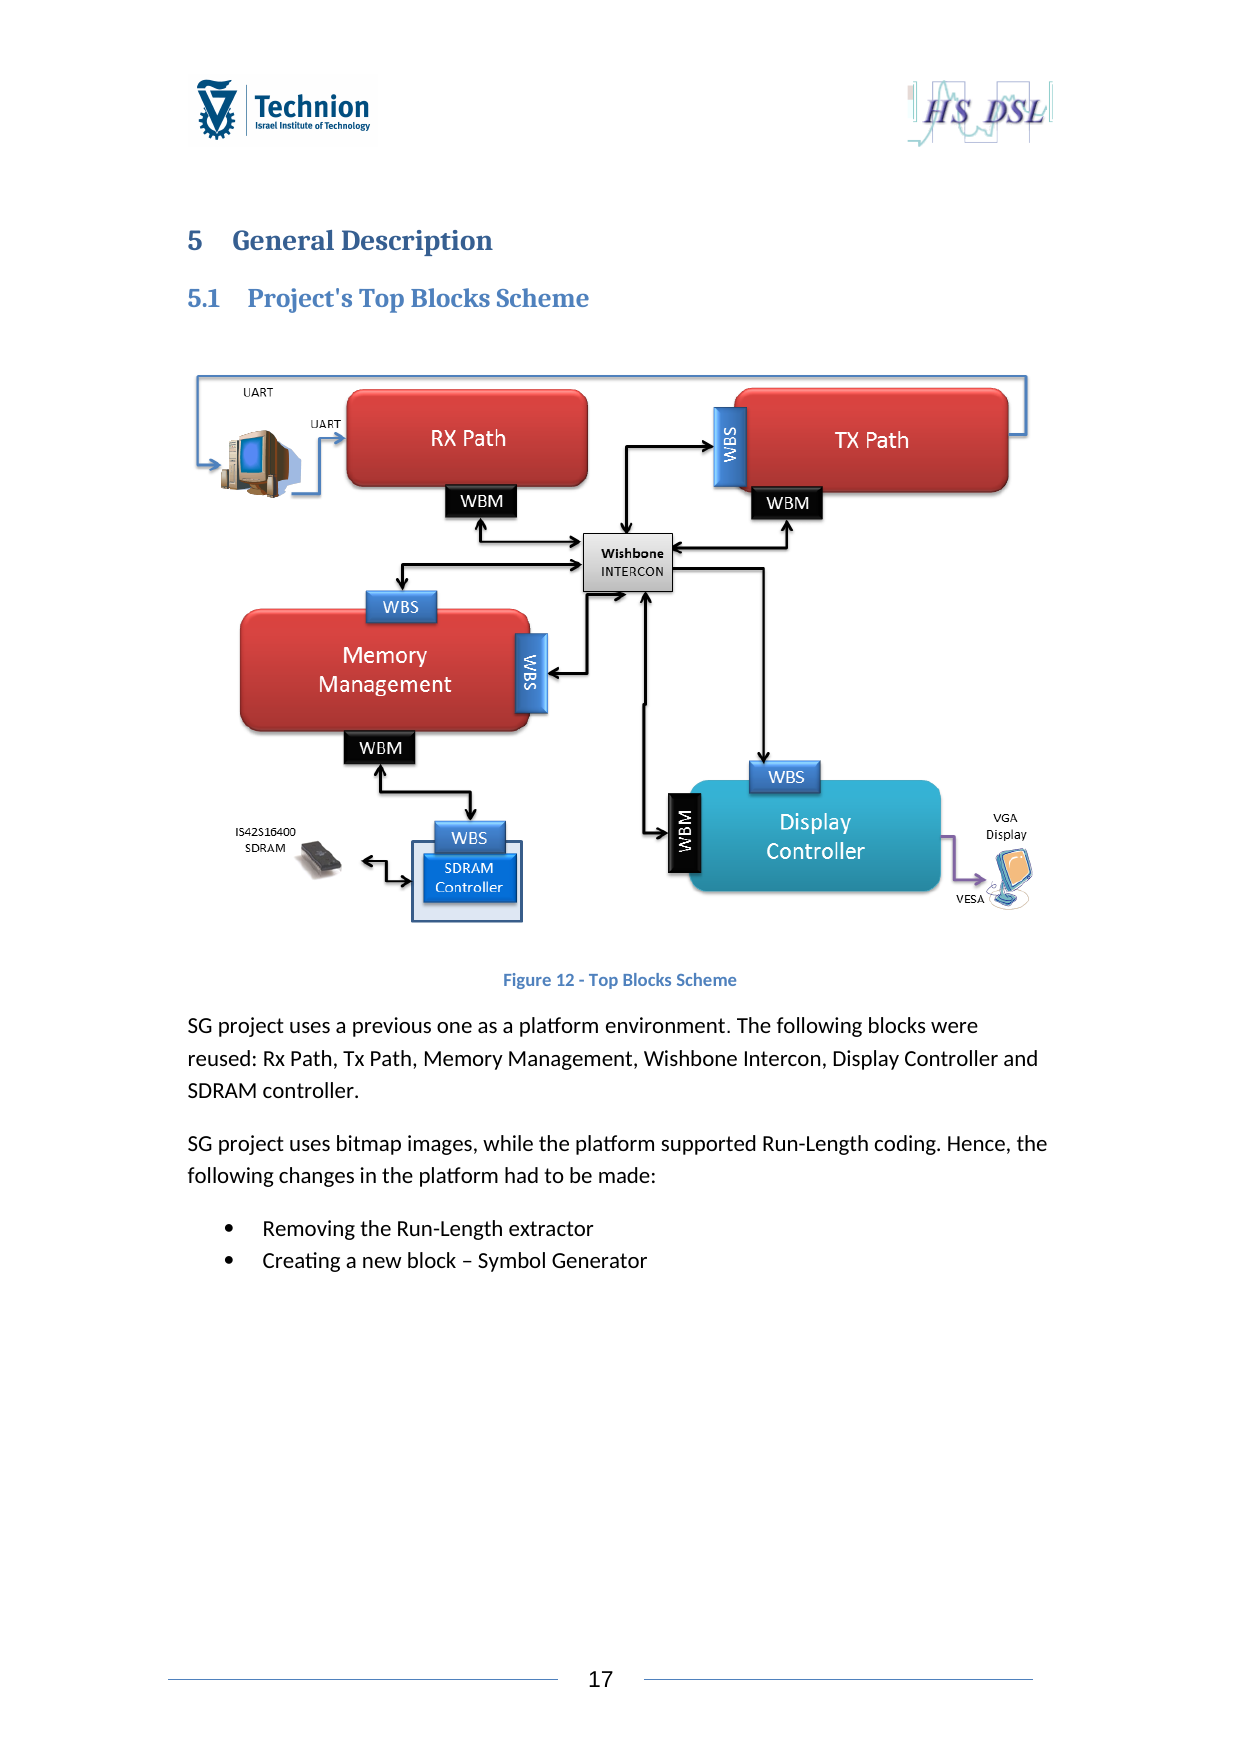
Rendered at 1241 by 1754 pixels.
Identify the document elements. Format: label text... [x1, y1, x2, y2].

list Creating a new block – Symbol Generator [225, 1246, 1053, 1274]
text SG project uses bitmap images, while the platform supported Run-Length coding. Hence, the following changes in the platform had to be made: [187, 1129, 1053, 1189]
text SG project uses a previous one as a platform environment. The following blocks were reused: Rx Path, Tx Path, Memory Management, Wishbone Intercon, Display Controller and SDRAM controller. [187, 1011, 1053, 1104]
subtitle General Description [187, 224, 1053, 257]
picture [188, 366, 1053, 943]
text Figure 12 - Top Blocks Scheme [187, 968, 1053, 991]
picture [907, 73, 1053, 147]
subtitle Project's Top Blocks Scheme [187, 283, 1053, 314]
picture [187, 74, 378, 147]
list Removing the Run-Length extractor [225, 1214, 1053, 1242]
